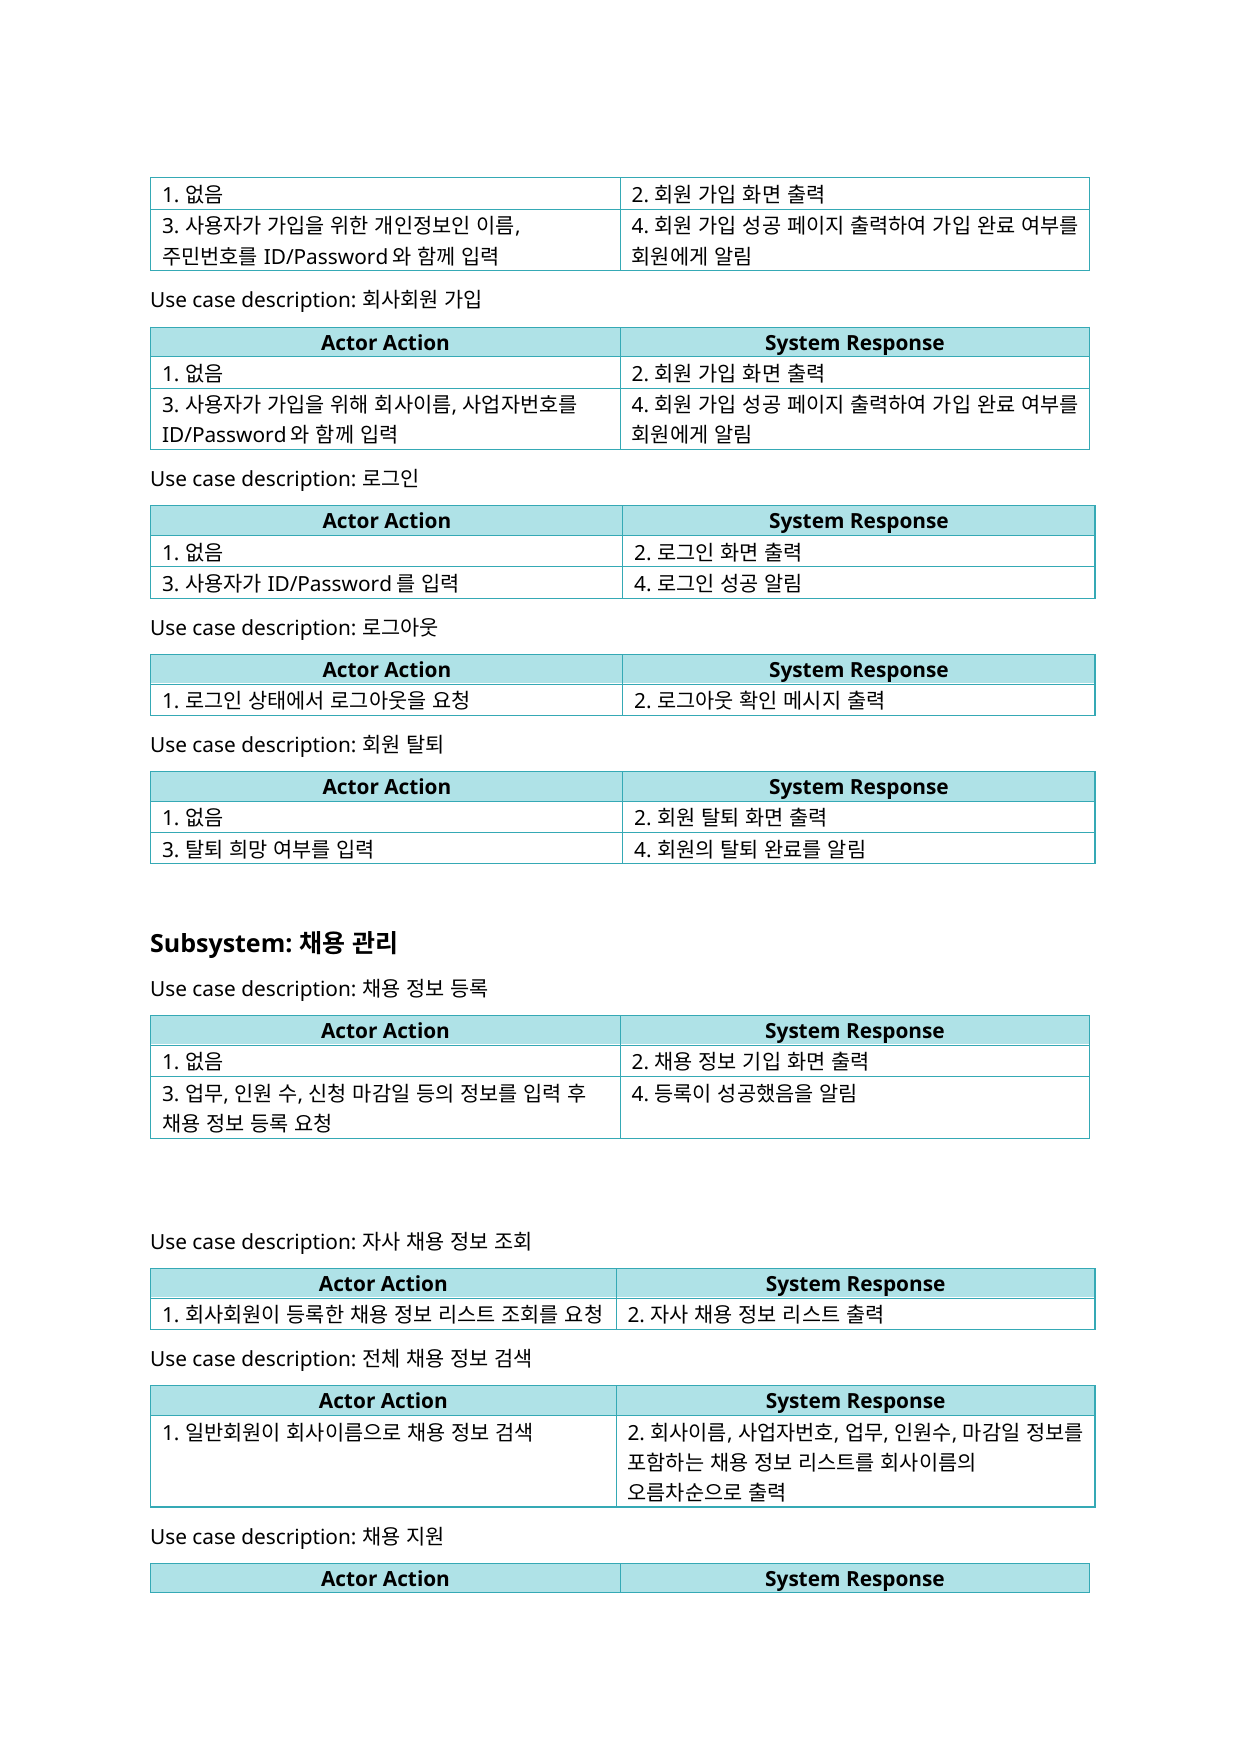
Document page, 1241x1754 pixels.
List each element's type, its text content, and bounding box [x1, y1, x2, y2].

table_cell 1. 로그인 상태에서 로그아웃을 요청 [151, 685, 622, 715]
table_cell 3. 사용자가 ID/Password를 입력 [151, 567, 622, 598]
text Use case description: 전체 채용 정보 검색 [150, 1342, 1090, 1373]
table_cell 3. 사용자가 가입을 위해 회사이름, 사업자번호를 ID/Password와 함께 입력 [151, 389, 620, 449]
table_header System Response [621, 328, 1089, 356]
table_cell 2. 채용 정보 기입 화면 출력 [621, 1046, 1089, 1076]
table_cell 1. 없음 [151, 536, 622, 566]
text Use case description: 회사회원 가입 [150, 284, 1090, 314]
text Use case description: 로그아웃 [150, 611, 1090, 641]
table_cell 2. 회원 탈퇴 화면 출력 [623, 802, 1094, 832]
table_header Actor Action [151, 772, 622, 801]
table_cell 4. 회원 가입 성공 페이지 출력하여 가입 완료 여부를 회원에게 알림 [621, 389, 1089, 449]
table_cell 4. 회원 가입 성공 페이지 출력하여 가입 완료 여부를 회원에게 알림 [621, 210, 1089, 270]
table_header System Response [617, 1269, 1094, 1297]
table_header System Response [623, 655, 1094, 683]
table_cell 2. 로그인 화면 출력 [623, 536, 1094, 566]
table_cell 3. 업무, 인원 수, 신청 마감일 등의 정보를 입력 후 채용 정보 등록 요청 [151, 1077, 620, 1137]
table_cell 4. 로그인 성공 알림 [623, 567, 1094, 598]
table_cell 1. 없음 [151, 357, 620, 387]
table_header Actor Action [151, 1269, 616, 1297]
table_cell 2. 로그아웃 확인 메시지 출력 [623, 685, 1094, 715]
table_cell 3. 탈퇴 희망 여부를 입력 [151, 833, 622, 863]
text Use case description: 자사 채용 정보 조회 [150, 1225, 1090, 1256]
table_cell 4. 등록이 성공했음을 알림 [621, 1077, 1089, 1137]
table_header Actor Action [151, 1564, 620, 1592]
table_cell 2. 회원 가입 화면 출력 [621, 357, 1089, 387]
table_header Actor Action [151, 1386, 616, 1415]
text Use case description: 채용 지원 [150, 1520, 1090, 1550]
table_cell 3. 사용자가 가입을 위한 개인정보인 이름, 주민번호를 ID/Password와 함께 입력 [151, 210, 620, 270]
text Use case description: 로그인 [150, 463, 1090, 493]
table_header Actor Action [151, 328, 620, 356]
table_cell 2. 회원 가입 화면 출력 [621, 178, 1089, 208]
table_cell 1. 회사회원이 등록한 채용 정보 리스트 조회를 요청 [151, 1299, 616, 1329]
table_cell 1. 없음 [151, 1046, 620, 1076]
table_header Actor Action [151, 1016, 620, 1044]
table_header System Response [621, 1016, 1089, 1044]
table_cell 1. 없음 [151, 178, 620, 208]
table_header System Response [623, 772, 1094, 801]
text Subsystem: 채용 관리 [150, 923, 1090, 960]
table_header Actor Action [151, 506, 622, 535]
table_cell 1. 없음 [151, 802, 622, 832]
text Use case description: 회원 탈퇴 [150, 728, 1090, 759]
table_header System Response [621, 1564, 1089, 1592]
table_cell 1. 일반회원이 회사이름으로 채용 정보 검색 [151, 1416, 616, 1506]
table_header System Response [623, 506, 1094, 535]
table_cell 2. 회사이름, 사업자번호, 업무, 인원수, 마감일 정보를 포함하는 채용 정보 리스트를 회사이름의 오름차순으로 출력 [617, 1416, 1094, 1506]
table_cell 2. 자사 채용 정보 리스트 출력 [617, 1299, 1094, 1329]
text Use case description: 채용 정보 등록 [150, 972, 1090, 1002]
table_header Actor Action [151, 655, 622, 683]
table_cell 4. 회원의 탈퇴 완료를 알림 [623, 833, 1094, 863]
table_header System Response [617, 1386, 1094, 1415]
